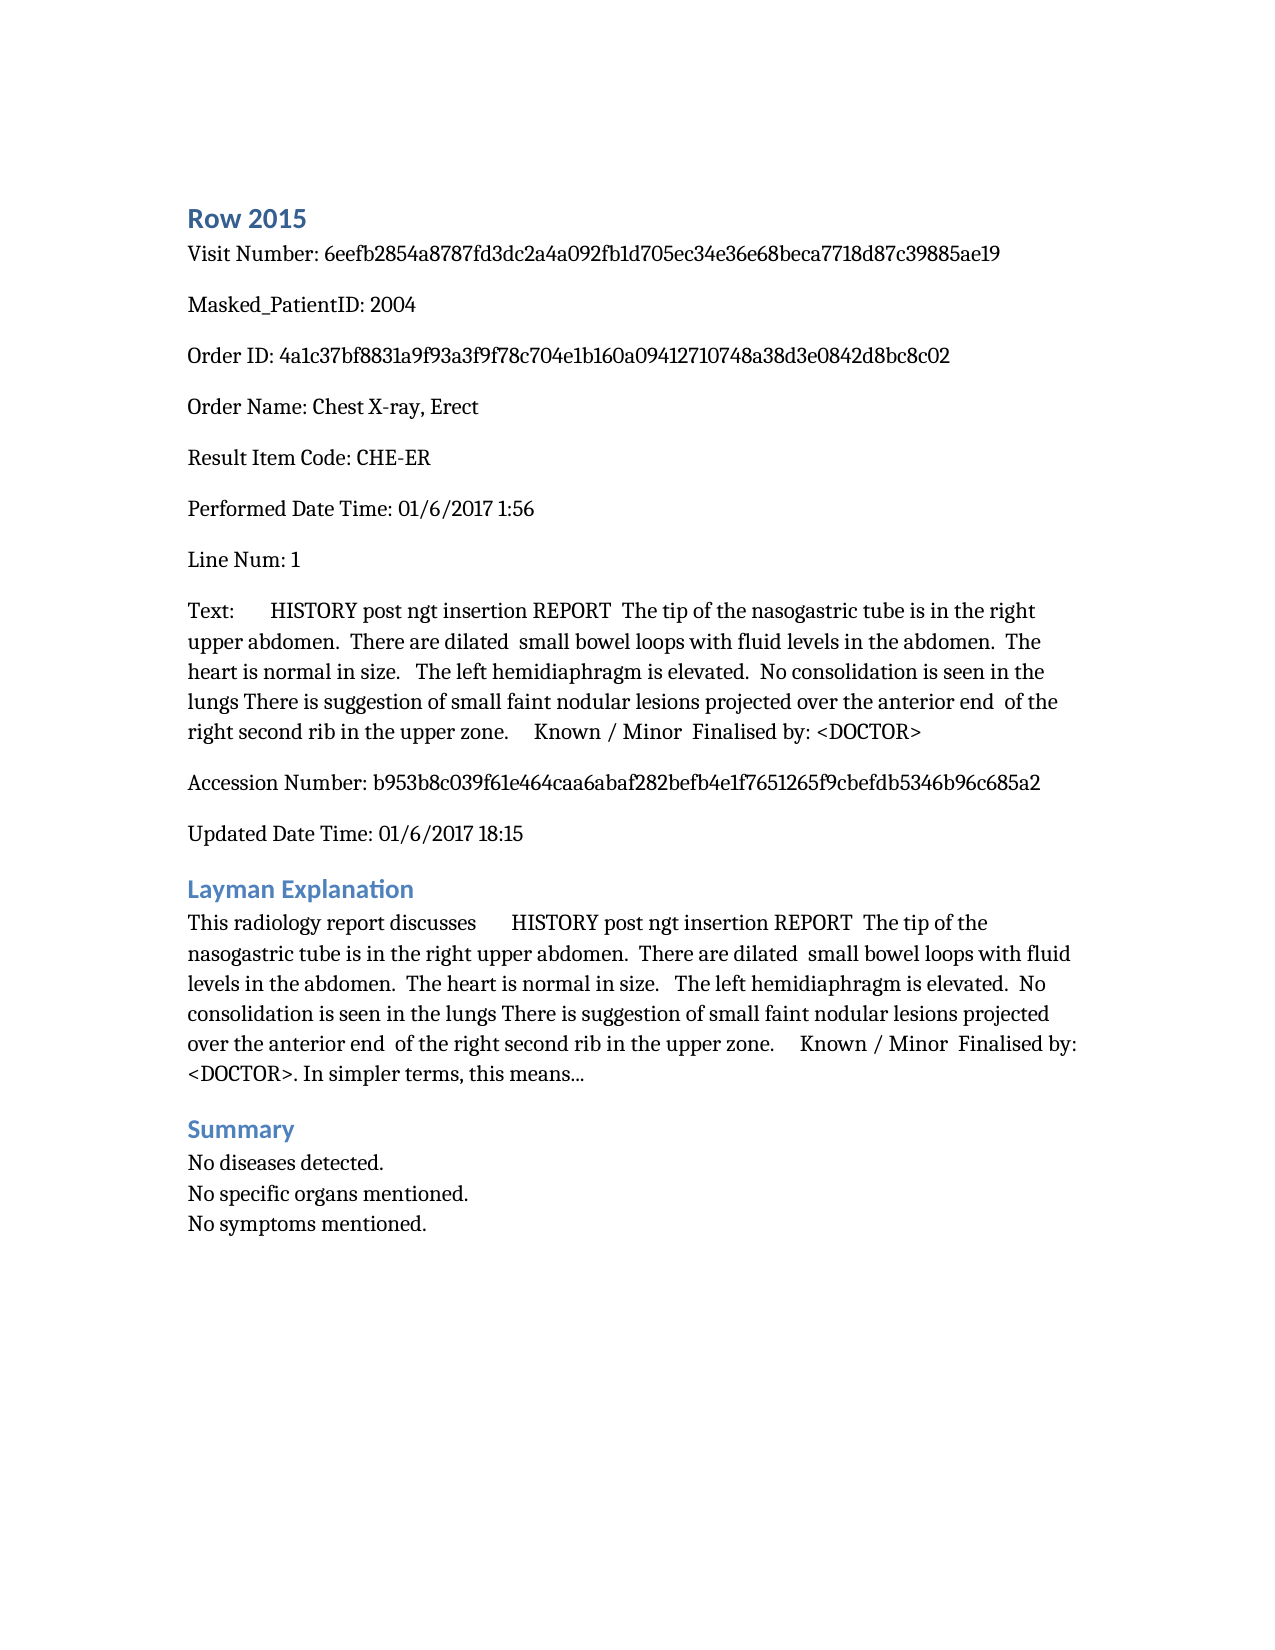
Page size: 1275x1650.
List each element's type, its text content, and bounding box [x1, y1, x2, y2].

subtitle Summary [187, 1112, 1087, 1145]
text Visit Number: 6eefb2854a8787fd3dc2a4a092fb1d705ec34e36e68beca7718d87c39885ae19 [187, 241, 1087, 267]
text Result Item Code: CHE-ER [187, 445, 1087, 471]
text Masked_PatientID: 2004 [187, 292, 1087, 318]
text No diseases detected. No specific organs mentioned. No symptoms mentioned. [187, 1150, 1087, 1237]
text Line Num: 1 [187, 547, 1087, 573]
text Order ID: 4a1c37bf8831a9f93a3f9f78c704e1b160a09412710748a38d3e0842d8bc8c02 [187, 343, 1087, 369]
subtitle Layman Explanation [187, 872, 1087, 905]
subtitle Row 2015 [187, 200, 1087, 236]
text Performed Date Time: 01/6/2017 1:56 [187, 496, 1087, 522]
text Updated Date Time: 01/6/2017 18:15 [187, 821, 1087, 847]
text This radiology report discusses HISTORY post ngt insertion REPORT The tip of the nasogastric tube is in the right upper abdomen. There are dilated small bowel loops with fluid levels in the abdomen. The heart is normal in size. The left hemidiaphragm is elevated. No consolidation is seen in the lungs There is suggestion of small faint nodular lesions projected over the anterior end of the right second rib in the upper zone. Known / Minor Finalised by: <DOCTOR>. In simpler terms, this means... [187, 910, 1087, 1087]
text Order Name: Chest X-ray, Erect [187, 394, 1087, 420]
text Text: HISTORY post ngt insertion REPORT The tip of the nasogastric tube is in the right upper abdomen. There are dilated small bowel loops with fluid levels in the abdomen. The heart is normal in size. The left hemidiaphragm is elevated. No consolidation is seen in the lungs There is suggestion of small faint nodular lesions projected over the anterior end of the right second rib in the upper zone. Known / Minor Finalised by: <DOCTOR> [187, 598, 1087, 745]
text Accession Number: b953b8c039f61e464caa6abaf282befb4e1f7651265f9cbefdb5346b96c685a2 [187, 770, 1087, 796]
